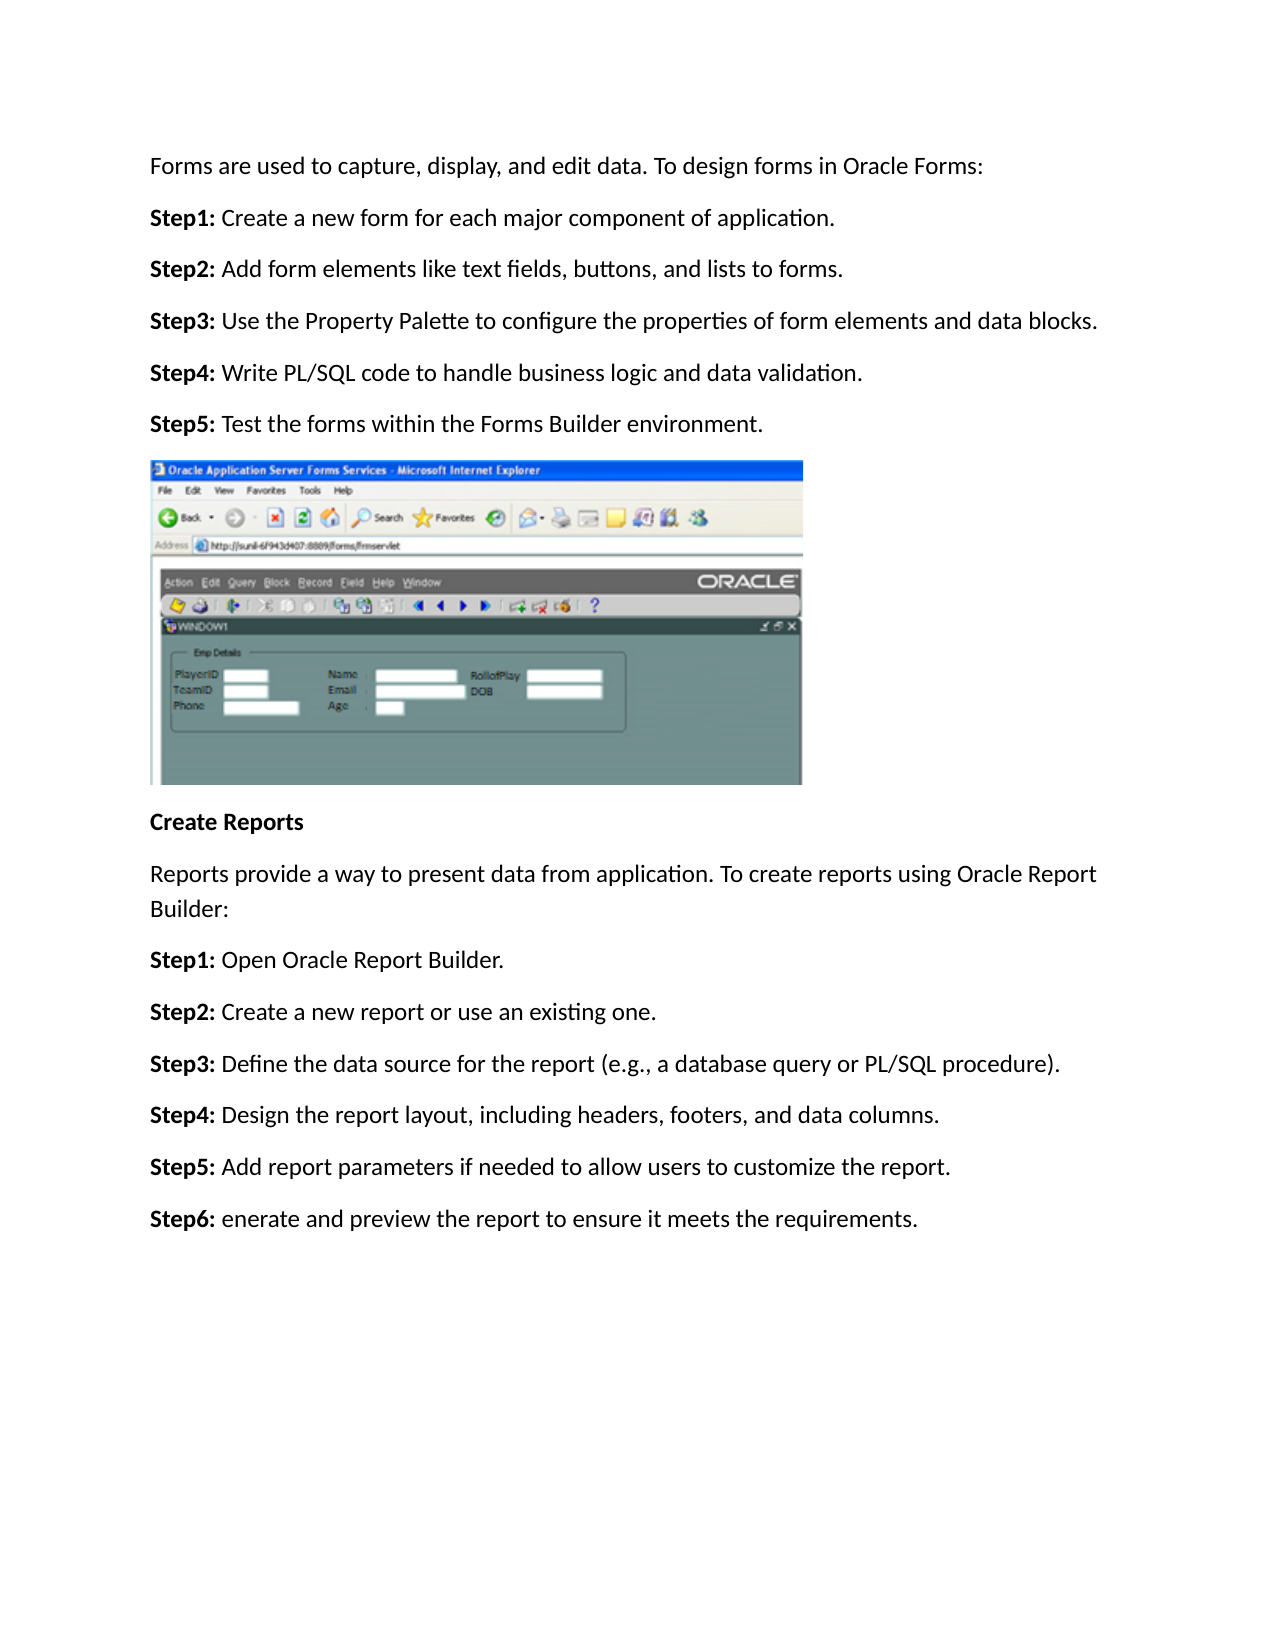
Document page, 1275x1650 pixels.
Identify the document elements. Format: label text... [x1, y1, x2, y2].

text Step5: Test the forms within the Forms Builder environment. [150, 408, 1125, 439]
text Step1: Create a new form for each major component of application. [150, 202, 1125, 232]
text Step4: Design the report layout, including headers, footers, and data columns. [150, 1099, 1125, 1130]
text Reports provide a way to present data from application. To create reports using Oracle Report Builder: [150, 858, 1125, 923]
text Step1: Open Oracle Report Builder. [150, 944, 1125, 975]
text Step6: enerate and preview the report to ensure it meets the requirements. [150, 1203, 1125, 1233]
text Step2: Create a new report or use an existing one. [150, 996, 1125, 1027]
text Forms are used to capture, display, and edit data. To design forms in Oracle Forms: [150, 150, 1125, 181]
text Step2: Add form elements like text fields, buttons, and lists to forms. [150, 253, 1125, 284]
text Step3: Define the data source for the report (e.g., a database query or PL/SQL procedure). [150, 1048, 1125, 1078]
picture [150, 460, 804, 785]
text Step3: Use the Property Palette to configure the properties of form elements and data blocks. [150, 305, 1125, 336]
text Step5: Add report parameters if needed to allow users to customize the report. [150, 1151, 1125, 1182]
text Create Reports [150, 806, 1125, 837]
text Step4: Write PL/SQL code to handle business logic and data validation. [150, 357, 1125, 387]
